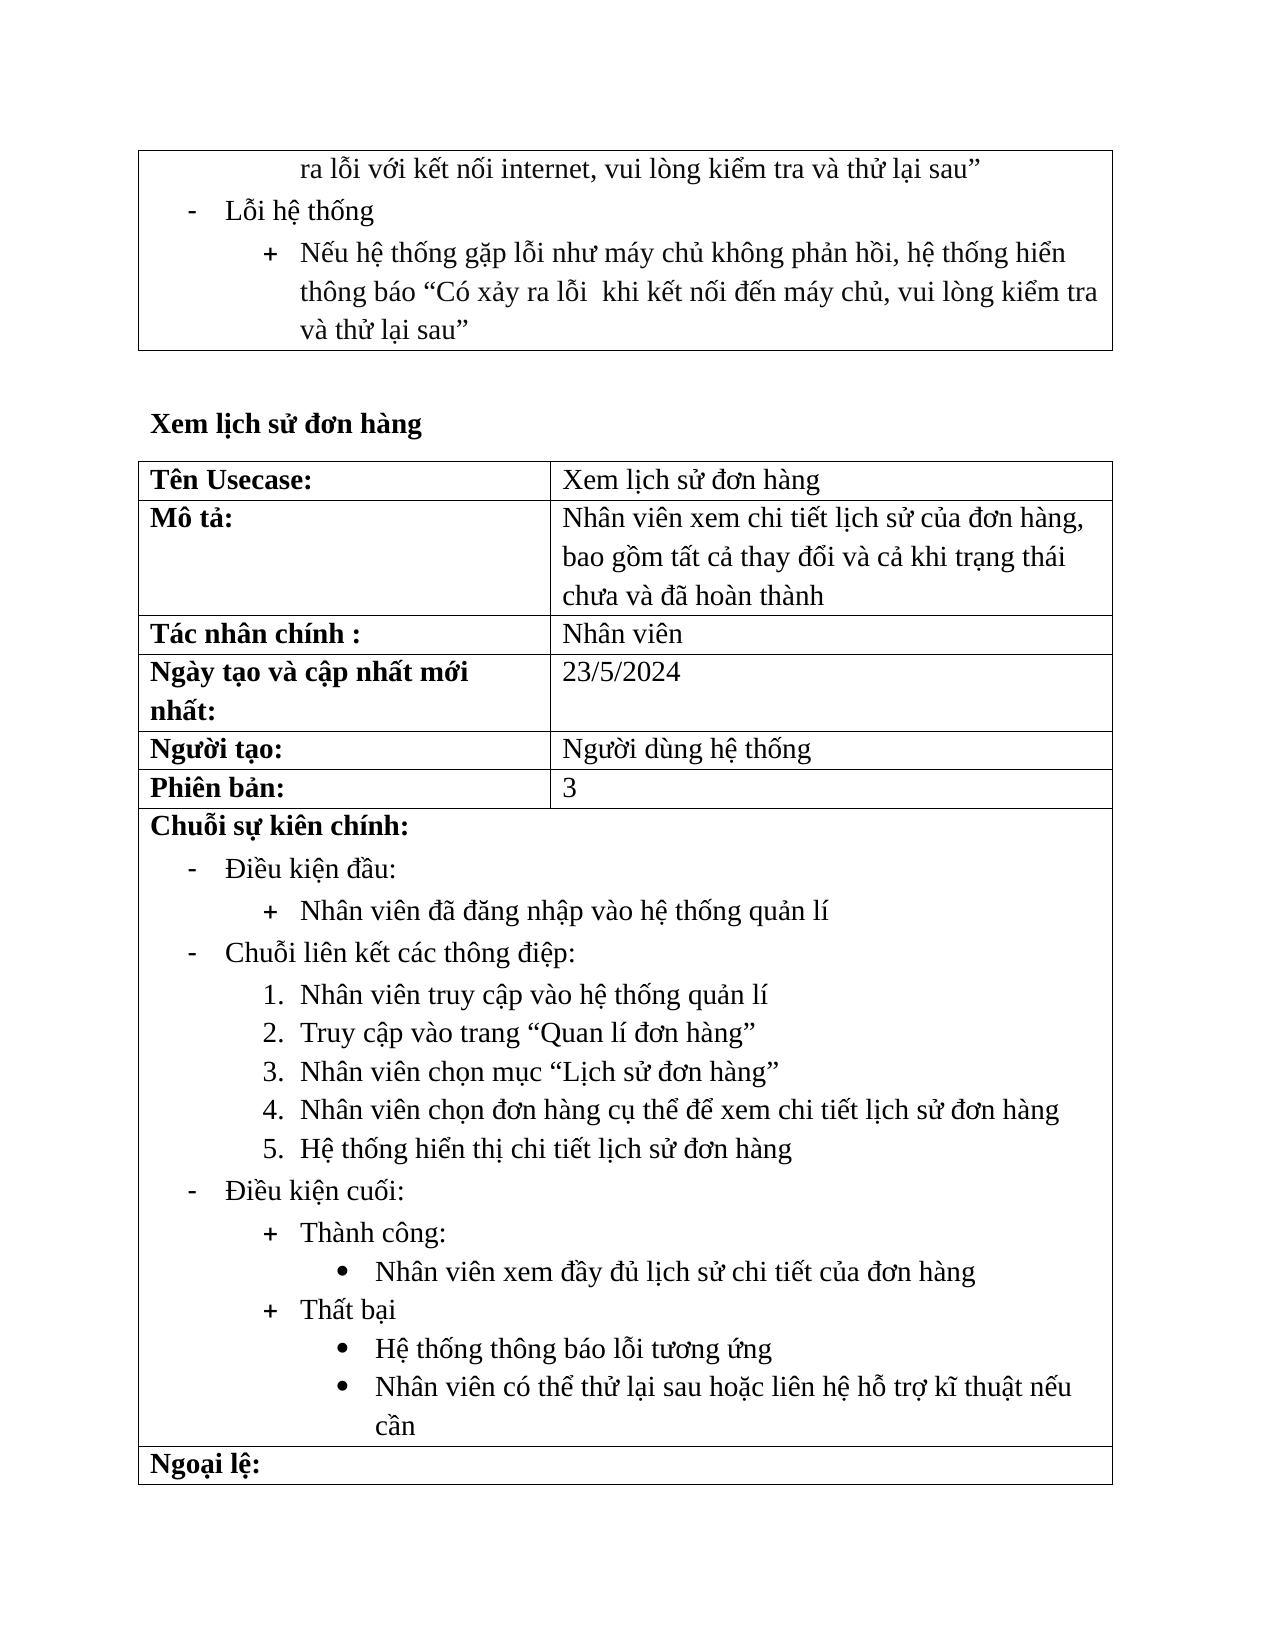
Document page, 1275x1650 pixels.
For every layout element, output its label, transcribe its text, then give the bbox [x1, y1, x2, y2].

table_cell Chuỗi sự kiên chính: Điều kiện đầu: Nhân viên đã đăng nhập vào hệ thống quản lí Chuỗi liên kết các thông điệp: Nhân viên truy cập vào hệ thống quản lí Truy cập vào trang “Quan lí đơn hàng” Nhân viên chọn mục “Lịch sử đơn hàng” Nhân viên chọn đơn hàng cụ thể để xem chi tiết lịch sử đơn hàng Hệ thống hiển thị chi tiết lịch sử đơn hàng Điều kiện cuối: Thành công: Nhân viên xem đầy đủ lịch sử chi tiết của đơn hàng Thất bại Hệ thống thông báo lỗi tương ứng Nhân viên có thể thử lại sau hoặc liên hệ hỗ trợ kĩ thuật nếu cần [139, 809, 1112, 1446]
table_cell Nhân viên xem chi tiết lịch sử của đơn hàng, bao gồm tất cả thay đổi và cả khi trạng thái chưa và đã hoàn thành [551, 501, 1112, 615]
table_header Tên Usecase: [139, 462, 550, 499]
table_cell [139, 1447, 1112, 1484]
text Xem lịch sử đơn hàng [150, 406, 1125, 439]
table_cell Người dùng hệ thống [551, 732, 1112, 769]
table_cell Phiên bản: [139, 770, 550, 807]
table_cell Nhân viên [551, 616, 1112, 653]
table_cell 23/5/2024 [551, 655, 1112, 731]
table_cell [139, 151, 1112, 350]
table_cell Người tạo: [139, 732, 550, 769]
table_header Xem lịch sử đơn hàng [551, 462, 1112, 499]
table_cell 3 [551, 770, 1112, 807]
table_cell Ngày tạo và cập nhất mới nhất: [139, 655, 550, 731]
table_cell Mô tả: [139, 501, 550, 615]
table_cell Tác nhân chính : [139, 616, 550, 653]
